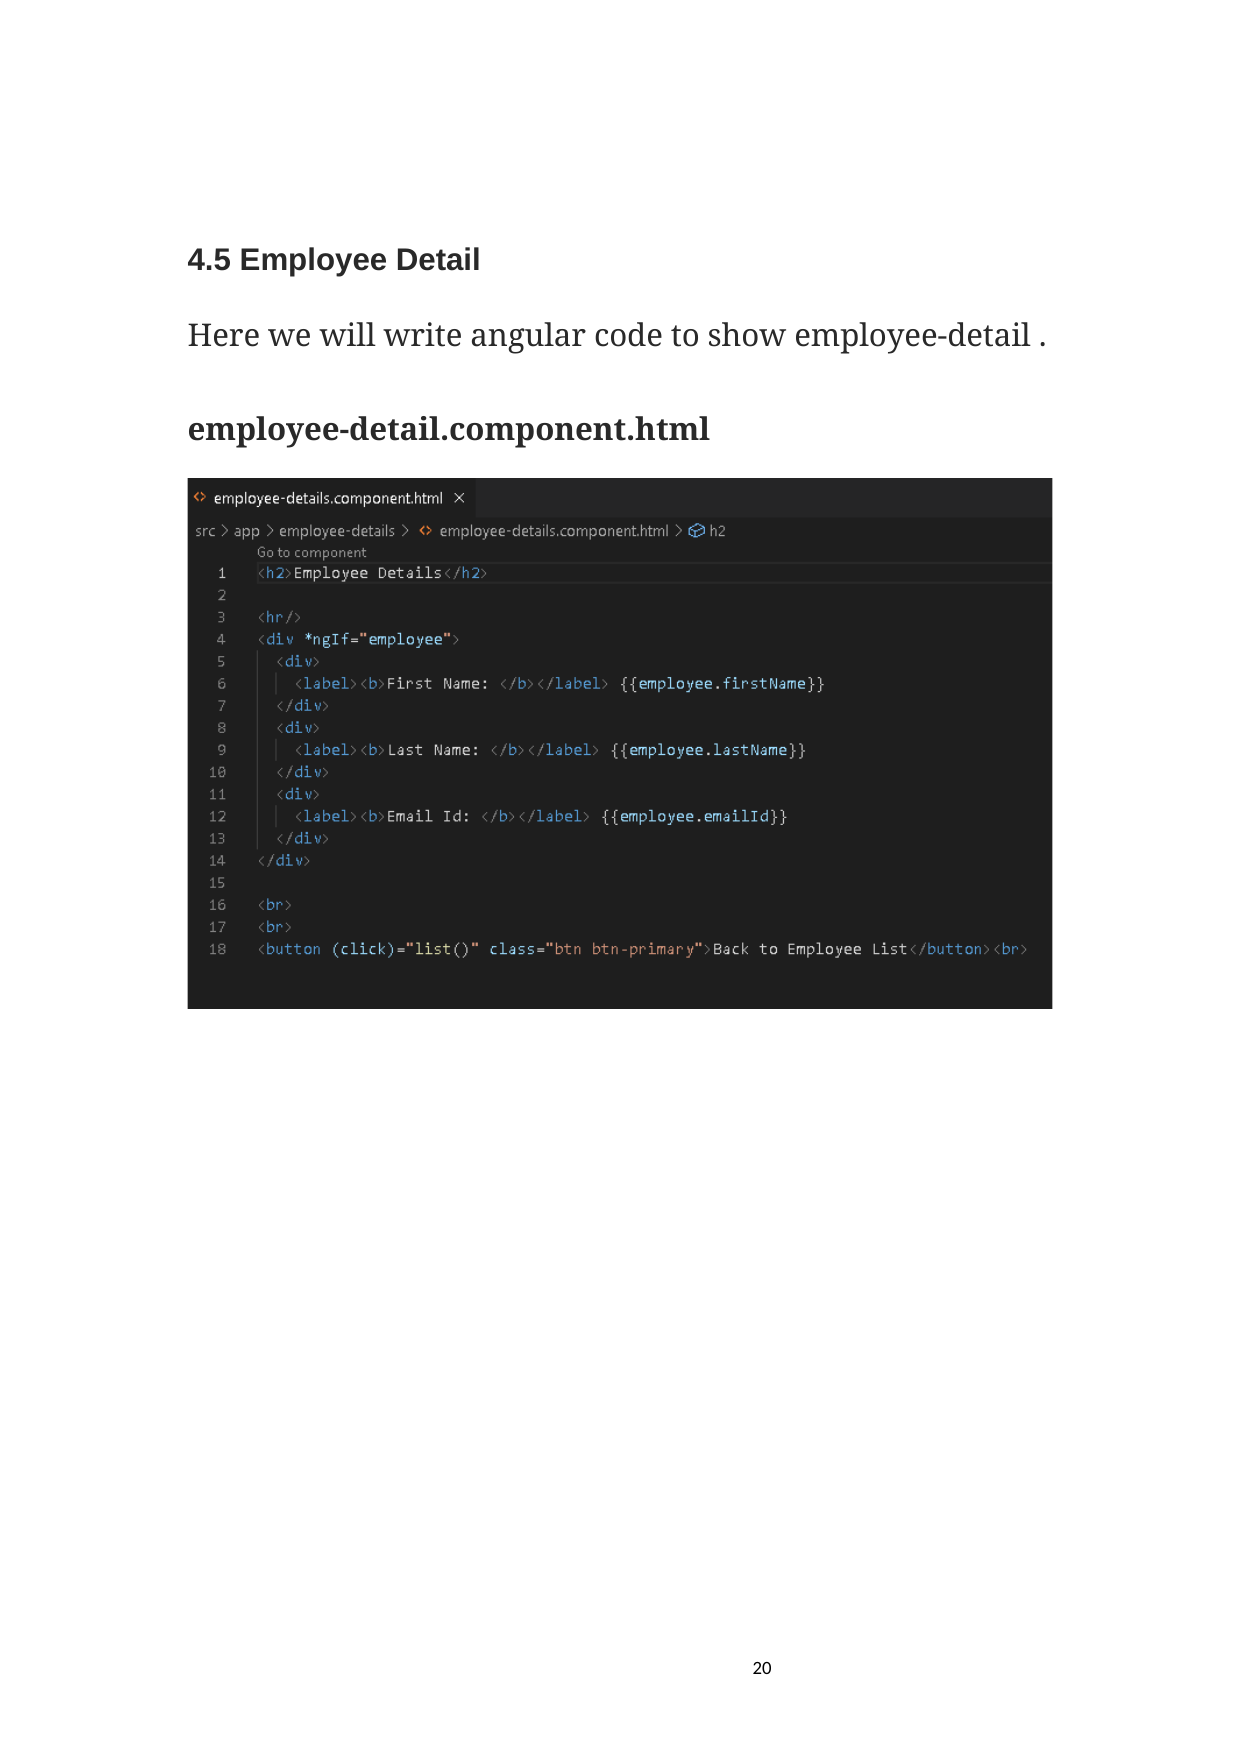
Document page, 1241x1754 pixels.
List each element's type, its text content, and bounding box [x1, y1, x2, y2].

subtitle 4.5 Employee Detail [187, 239, 1053, 277]
picture [187, 478, 1053, 1009]
text Here we will write angular code to show employee-detail . [187, 306, 1053, 356]
text employee-detail.component.html [187, 400, 1053, 450]
